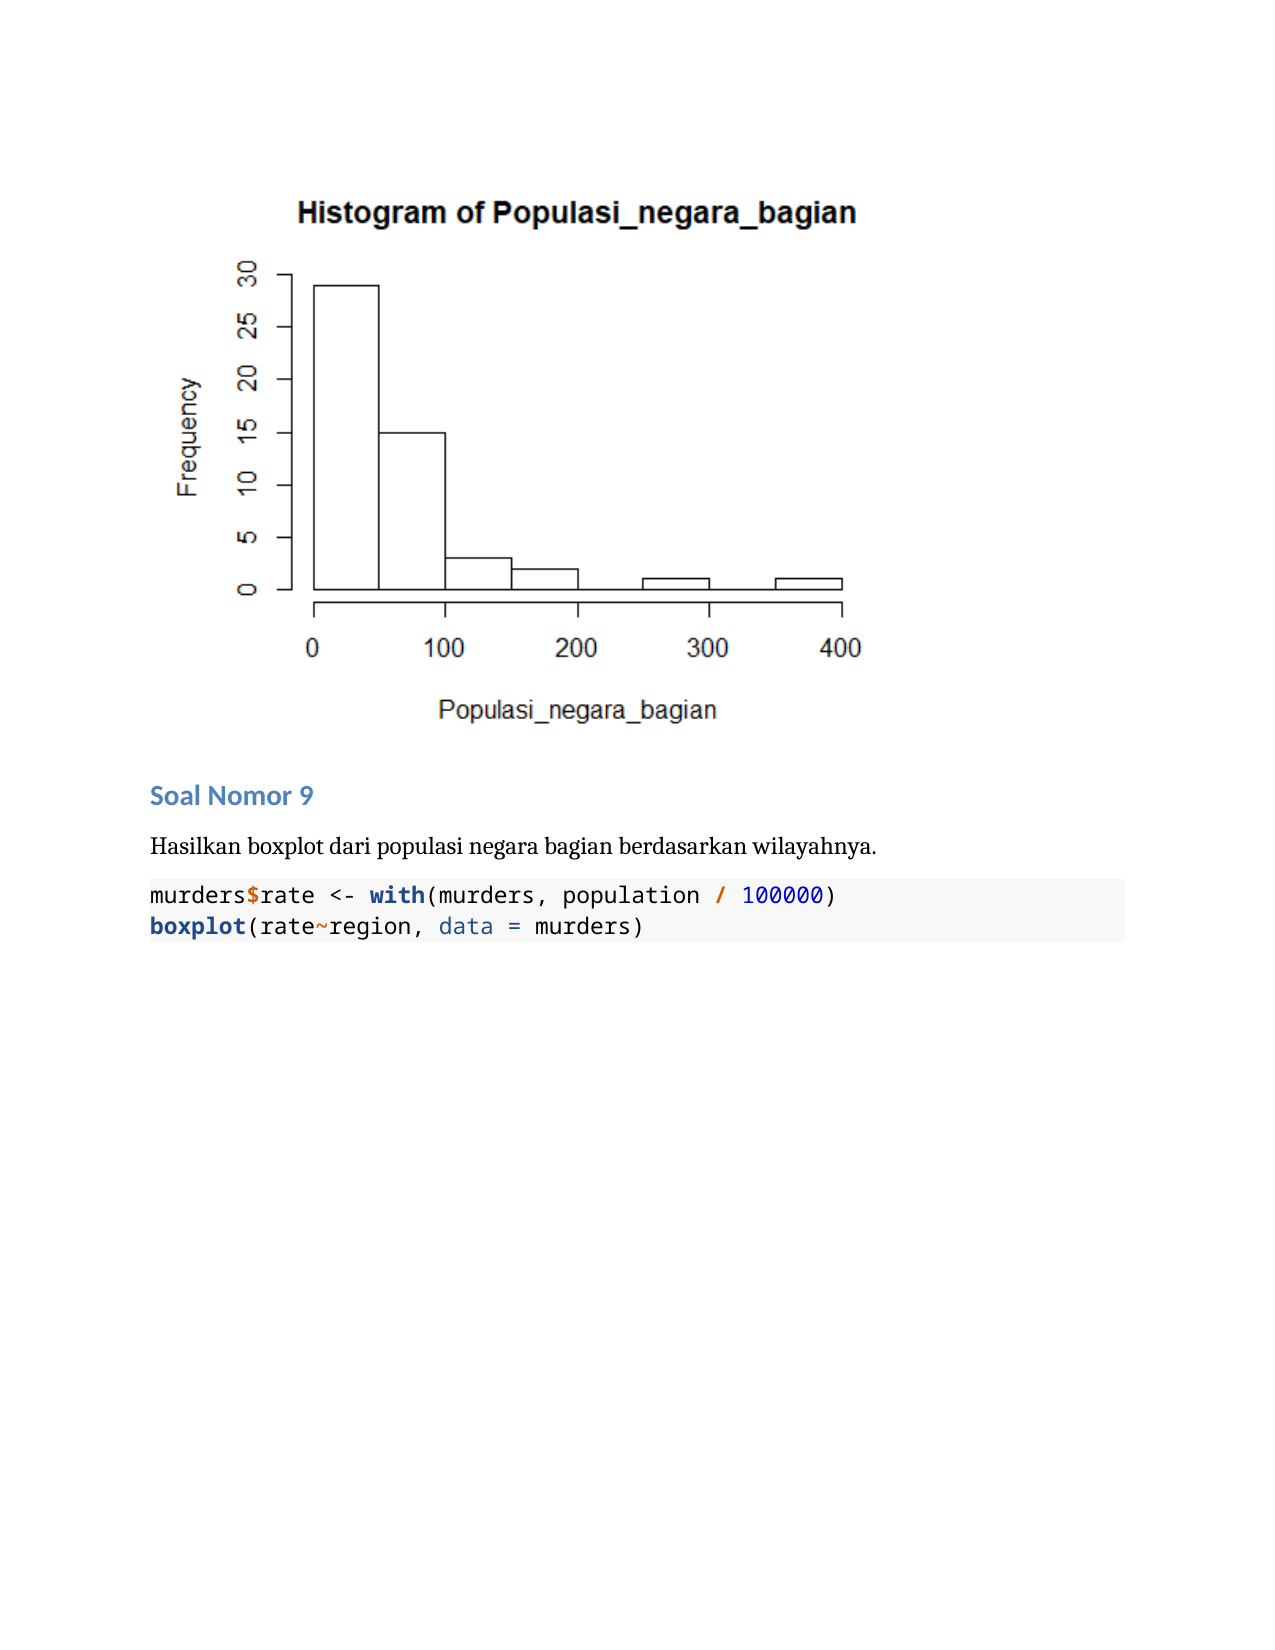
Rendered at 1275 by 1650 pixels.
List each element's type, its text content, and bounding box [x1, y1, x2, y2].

text Hasilkan boxplot dari populasi negara bagian berdasarkan wilayahnya. [150, 832, 1125, 860]
picture [168, 150, 927, 757]
text murders$rate <- with(murders, population / 100000) boxplot(rate~region, data = murders) [645, 879, 1125, 942]
subtitle Soal Nomor 9 [150, 777, 1125, 813]
